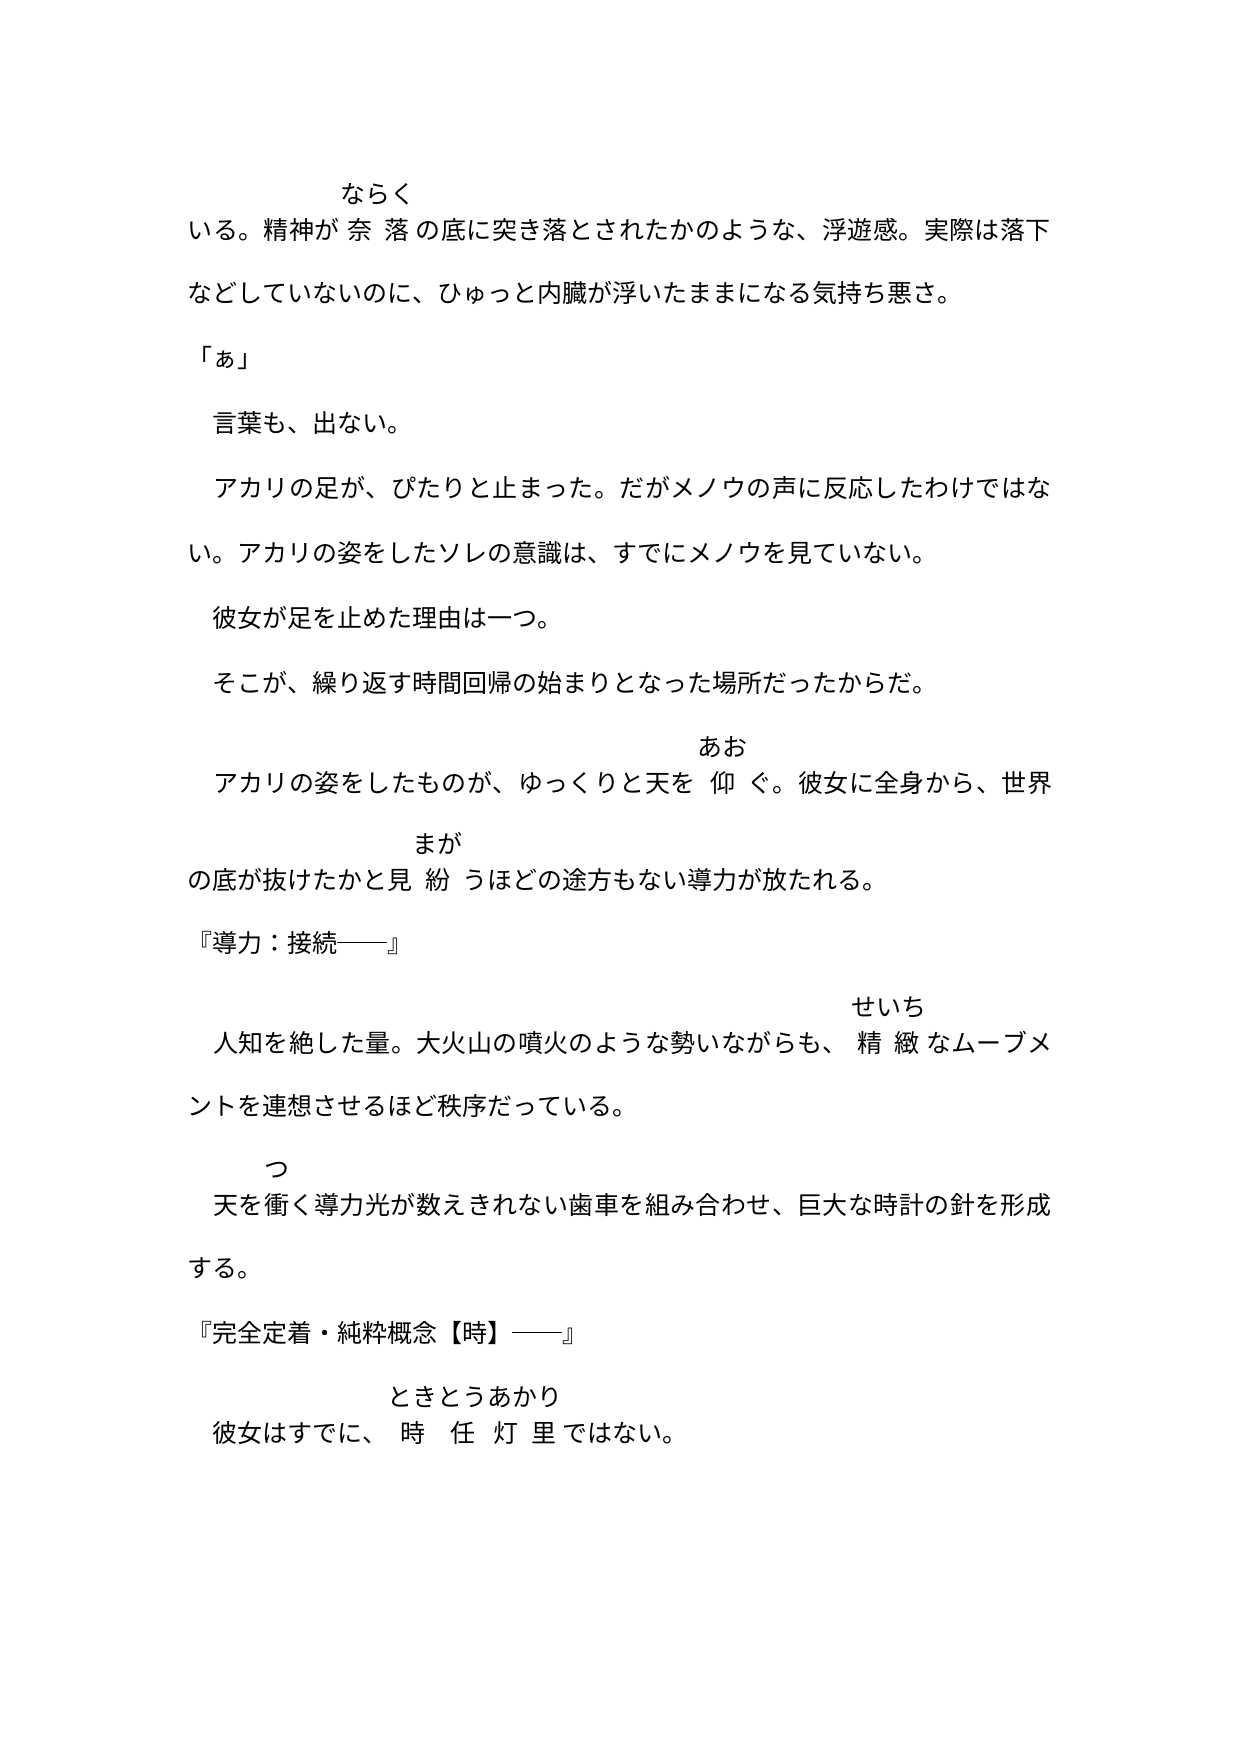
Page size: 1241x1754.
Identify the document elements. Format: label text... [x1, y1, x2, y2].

text 『導力：接続──』 [187, 909, 1053, 974]
text 「ぁ」 [187, 324, 1053, 389]
text 彼女が足を止めた理由は一つ。 [187, 584, 1053, 649]
text 彼女はすでに、ではない。 [187, 1364, 1053, 1462]
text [187, 162, 1053, 324]
text アカリの姿をしたものが、ゆっくりと天をぐ。彼女に全身から、世界の底が抜けたかと見うほどの途方もない導力が放たれる。 [187, 714, 1053, 909]
text 言葉も、出ない。 [187, 389, 1053, 454]
text そこが、繰り返す時間回帰の始まりとなった場所だったからだ。 [187, 649, 1053, 714]
text アカリの足が、ぴたりと止まった。だがメノウの声に反応したわけではない。アカリの姿をしたソレの意識は、すでにメノウを見ていない。 [187, 454, 1053, 584]
text 人知を絶した量。大火山の噴火のような勢いながらも、なムーブメントを連想させるほど秩序だっている。 [187, 974, 1053, 1137]
text 天をく導力光が数えきれない歯車を組み合わせ、巨大な時計の針を形成する。 [187, 1137, 1053, 1299]
text 『完全定着・純粋概念【時】──』 [187, 1299, 1053, 1364]
